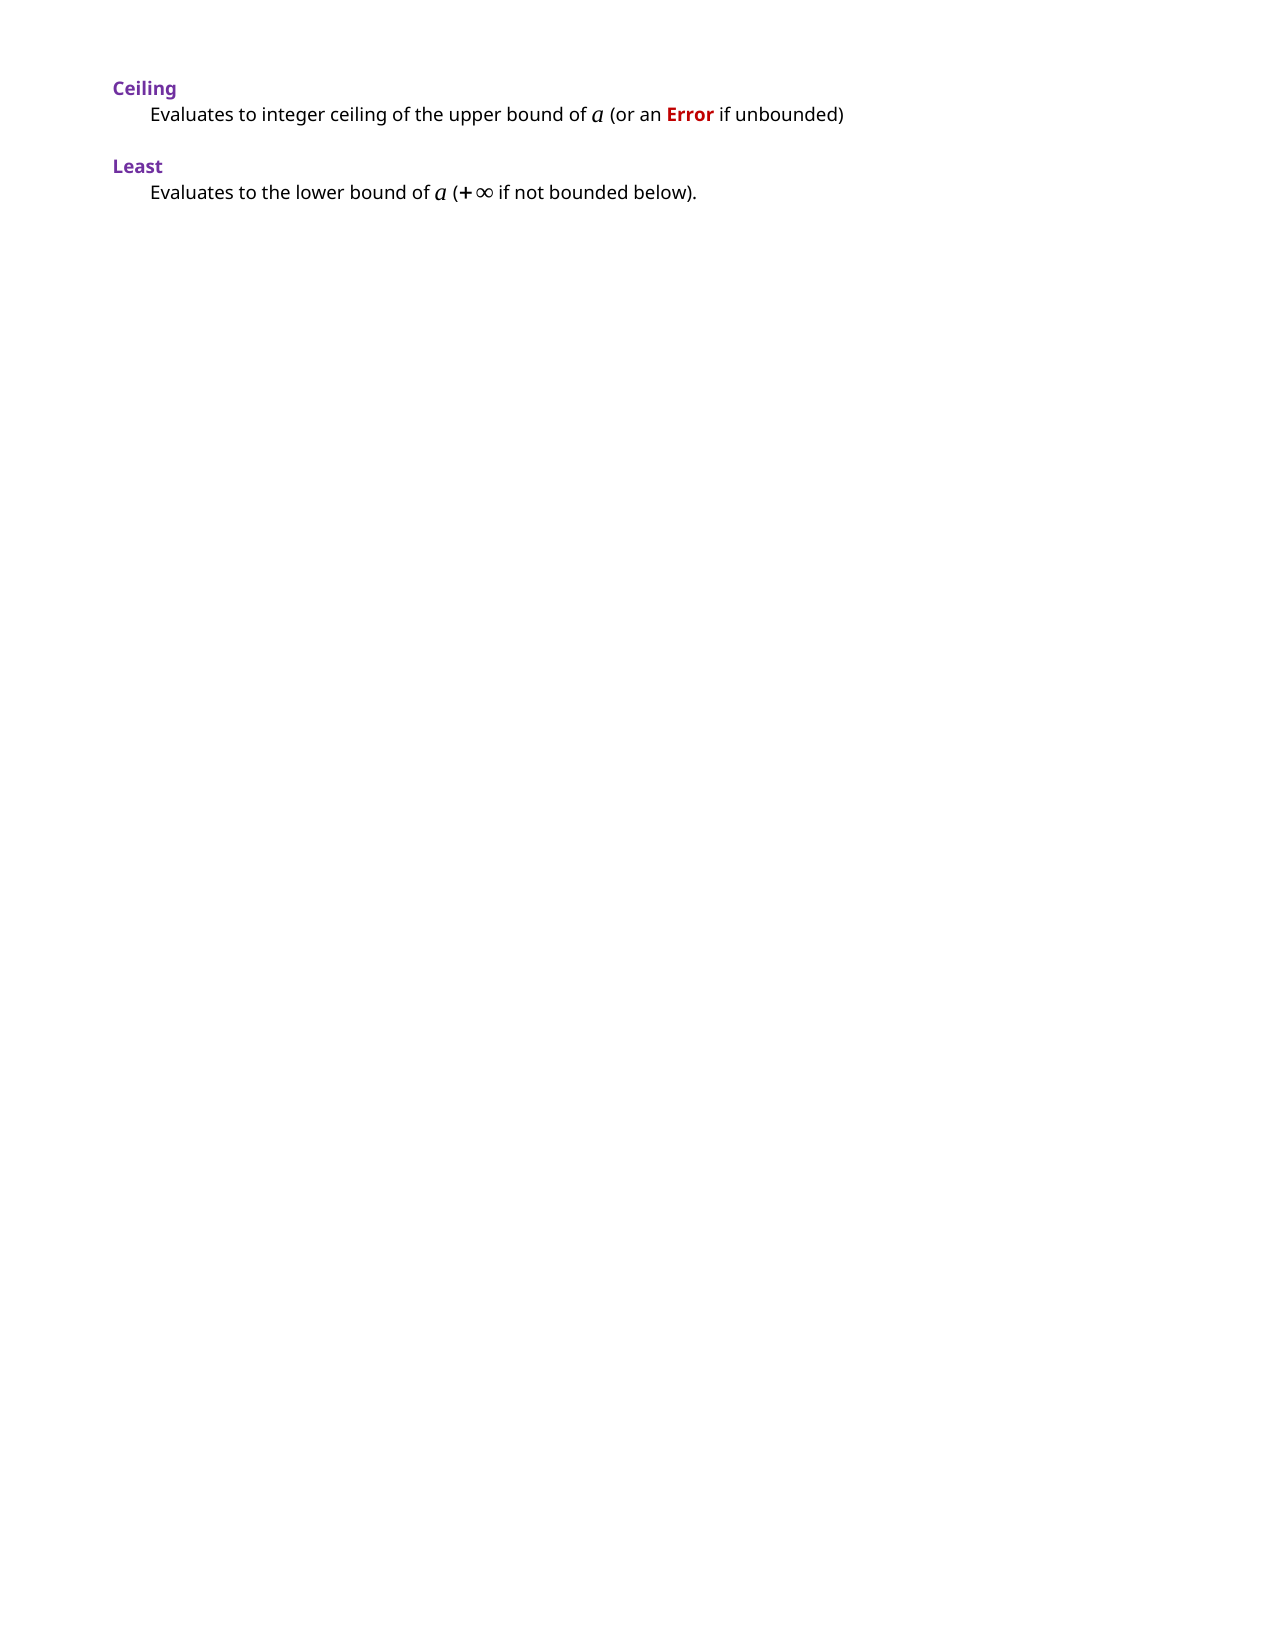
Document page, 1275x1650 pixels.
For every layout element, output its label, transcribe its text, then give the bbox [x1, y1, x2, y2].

text Least [112, 153, 1200, 179]
list Evaluates to the lower bound of ( if not bounded below). [150, 179, 1200, 206]
list Evaluates to integer ceiling of the upper bound of (or an Error if unbounded) [150, 101, 1200, 128]
text Ceiling [112, 75, 1200, 101]
